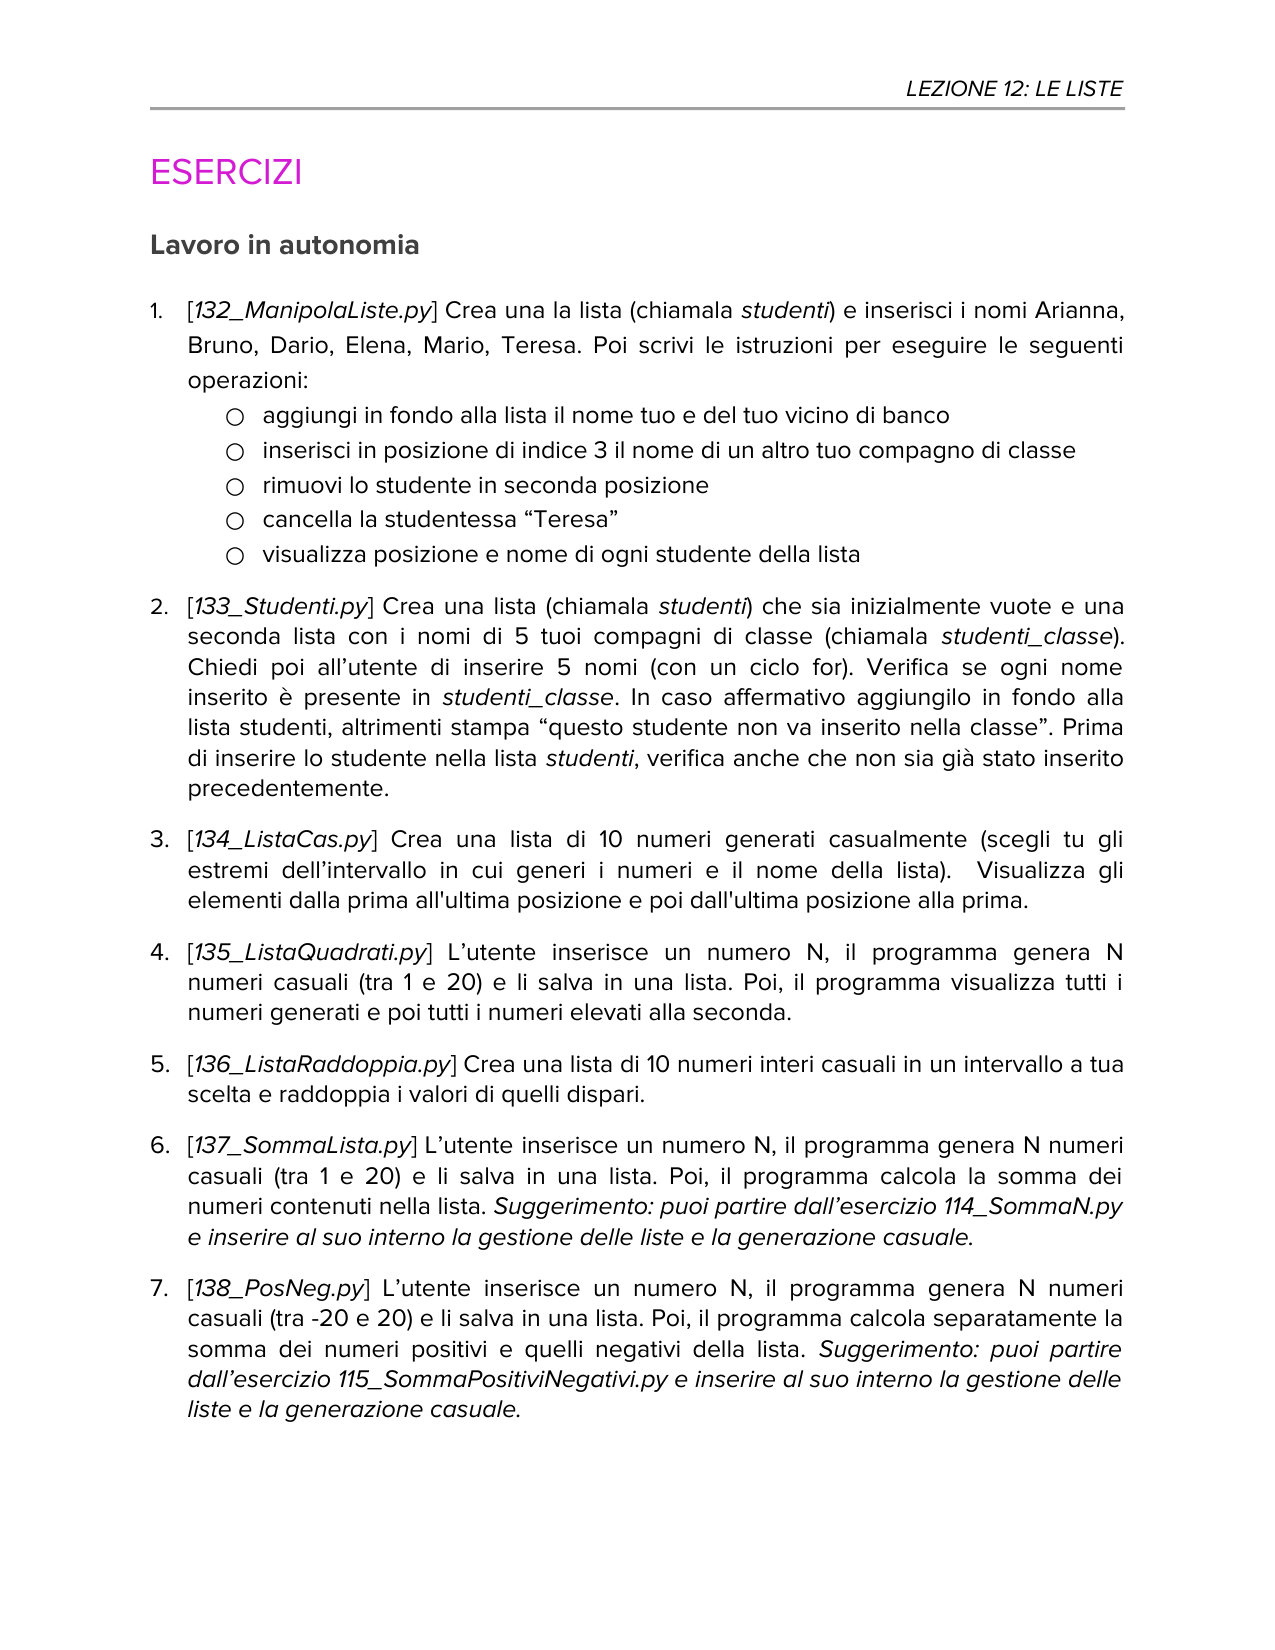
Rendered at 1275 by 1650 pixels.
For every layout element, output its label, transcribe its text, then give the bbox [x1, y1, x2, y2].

list inserisci in posizione di indice 3 il nome di un altro tuo compagno di classe [225, 435, 1125, 466]
list [135_ListaQuadrati.py] L’utente inserisce un numero N, il programma genera N numeri casuali (tra 1 e 20) e li salva in una lista. Poi, il programma visualizza tutti i numeri generati e poi tutti i numeri elevati alla seconda. [150, 937, 1125, 1028]
list aggiungi in fondo alla lista il nome tuo e del tuo vicino di banco [225, 400, 1125, 431]
list [136_ListaRaddoppia.py] Crea una lista di 10 numeri interi casuali in un intervallo a tua scelta e raddoppia i valori di quelli dispari. [150, 1049, 1125, 1110]
subtitle ESERCIZI [150, 150, 1125, 196]
list cancella la studentessa “Teresa” [225, 505, 1125, 535]
list rimuovi lo studente in seconda posizione [225, 470, 1125, 500]
list [132_ManipolaListe.py] Crea una la lista (chiamala studenti) e inserisci i nomi Arianna, Bruno, Dario, Elena, Mario, Teresa. Poi scrivi le istruzioni per eseguire le seguenti operazioni: [150, 296, 1125, 396]
list [134_ListaCas.py] Crea una lista di 10 numeri generati casualmente (scegli tu gli estremi dell’intervallo in cui generi i numeri e il nome della lista). Visualizza gli elementi dalla prima all'ultima posizione e poi dall'ultima posizione alla prima. [150, 825, 1125, 916]
title Lavoro in autonomia [150, 228, 1125, 263]
list visualizza posizione e nome di ogni studente della lista [225, 540, 1125, 570]
list [137_SommaLista.py] L’utente inserisce un numero N, il programma genera N numeri casuali (tra 1 e 20) e li salva in una lista. Poi, il programma calcola la somma dei numeri contenuti nella lista. Suggerimento: puoi partire dall’esercizio 114_SommaN.py e inserire al suo interno la gestione delle liste e la generazione casuale. [150, 1131, 1125, 1252]
list [138_PosNeg.py] L’utente inserisce un numero N, il programma genera N numeri casuali (tra -20 e 20) e li salva in una lista. Poi, il programma calcola separatamente la somma dei numeri positivi e quelli negativi della lista. Suggerimento: puoi partire dall’esercizio 115_SommaPositiviNegativi.py e inserire al suo interno la gestione delle liste e la generazione casuale. [150, 1273, 1125, 1425]
list [133_Studenti.py] Crea una lista (chiamala studenti) che sia inizialmente vuote e una seconda lista con i nomi di 5 tuoi compagni di classe (chiamala studenti_classe). Chiedi poi all’utente di inserire 5 nomi (con un ciclo for). Verifica se ogni nome inserito è presente in studenti_classe. In caso affermativo aggiungilo in fondo alla lista studenti, altrimenti stampa “questo studente non va inserito nella classe”. Prima di inserire lo studente nella lista studenti, verifica anche che non sia già stato inserito precedentemente. [150, 591, 1125, 804]
